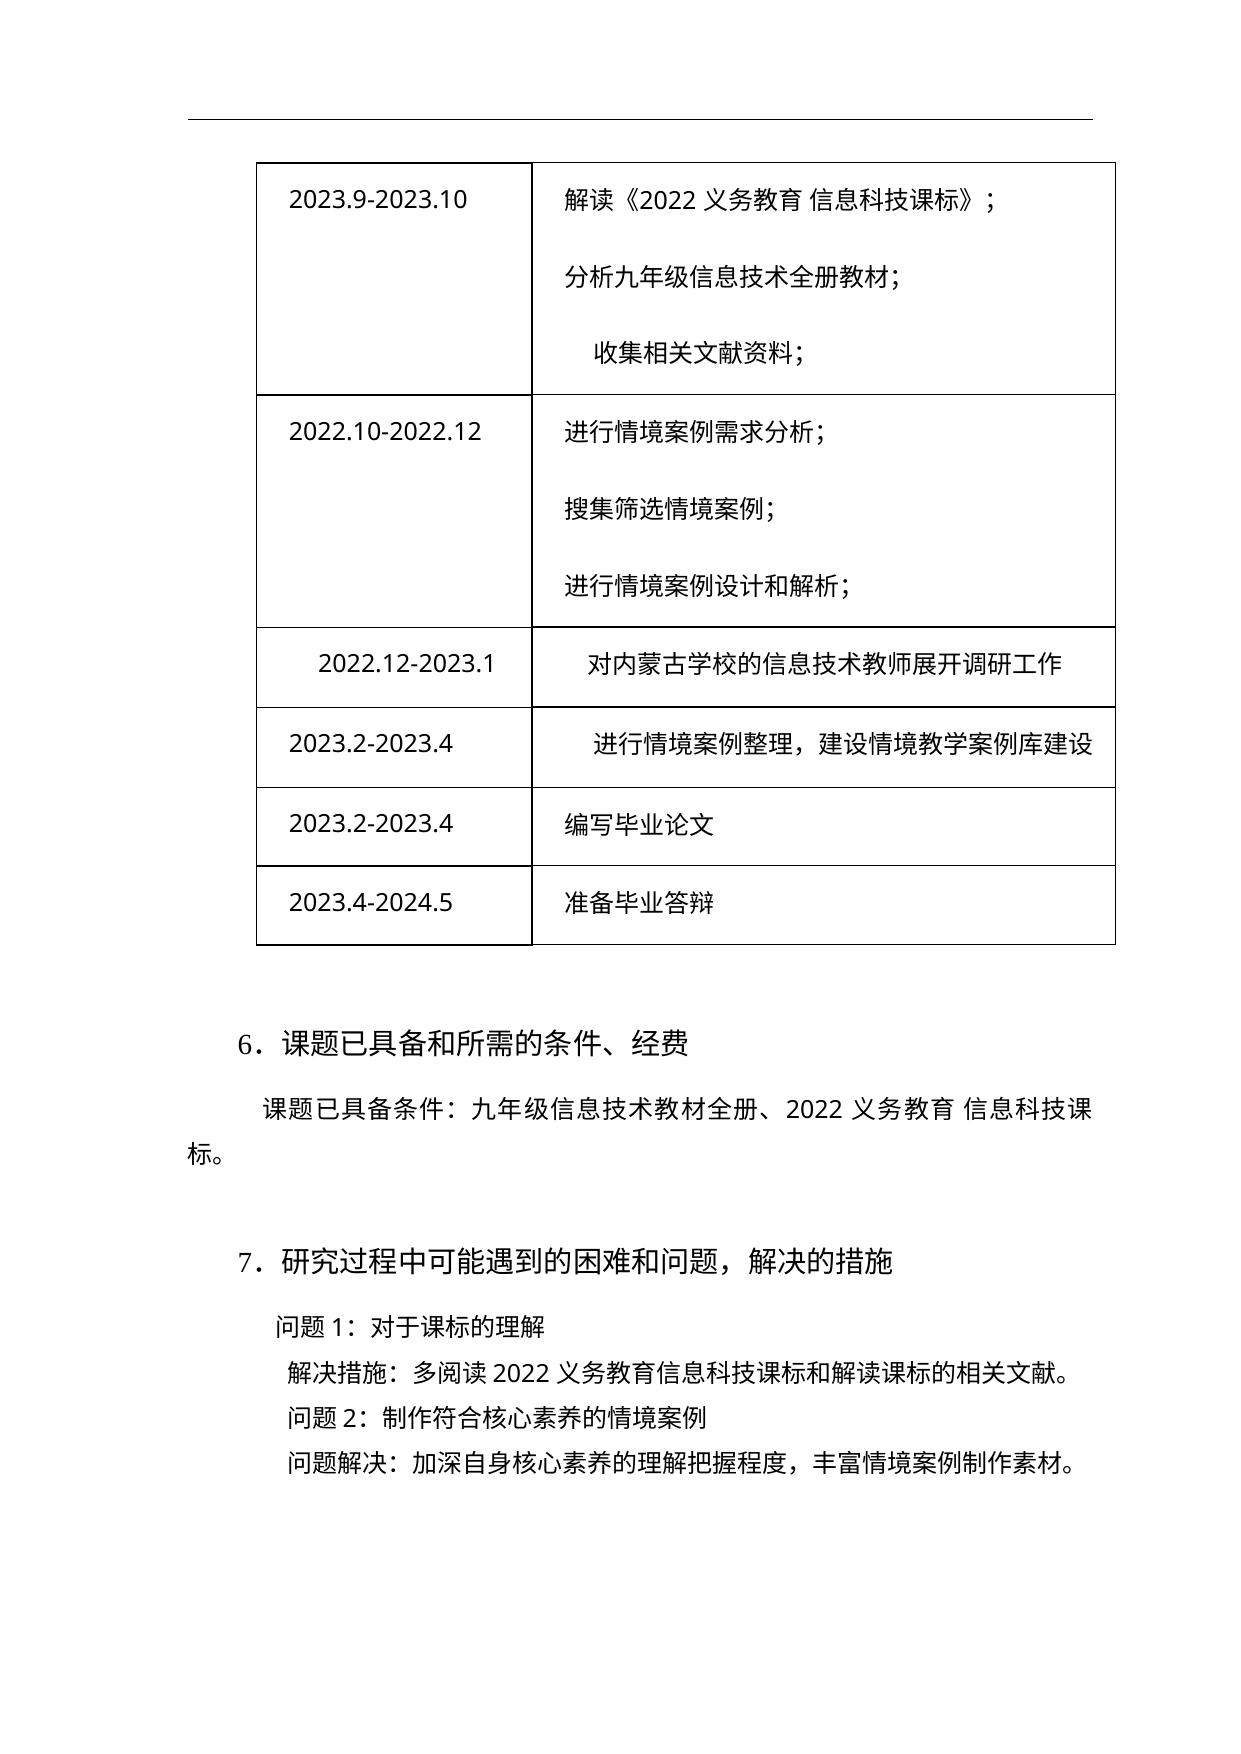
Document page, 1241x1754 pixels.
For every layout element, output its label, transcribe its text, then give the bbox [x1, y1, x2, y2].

table_cell 2022.10-2022.12 [257, 396, 531, 626]
table_cell 2023.4-2024.5 [257, 867, 531, 944]
list 问题解决：加深自身核心素养的理解把握程度，丰富情境案例制作素材。 [187, 1444, 1093, 1480]
table_cell 准备毕业答辩 [533, 866, 1115, 944]
table_cell 2023.2-2023.4 [257, 788, 531, 865]
table_cell 2022.12-2023.1 [257, 628, 531, 706]
table_cell 进行情境案例整理，建设情境教学案例库建设 [533, 708, 1115, 787]
table_cell 对内蒙古学校的信息技术教师展开调研工作 [533, 628, 1115, 706]
table_cell 进行情境案例需求分析； 搜集筛选情境案例； 进行情境案例设计和解析； [533, 395, 1115, 626]
table_cell 2023.9-2023.10 [257, 164, 531, 394]
list 解决措施：多阅读2022 义务教育信息科技课标和解读课标的相关文献。 [187, 1353, 1093, 1389]
table_cell 2023.2-2023.4 [257, 708, 531, 787]
list 课题已具备条件：九年级信息技术教材全册、2022 义务教育 信息科技课标。 [187, 1089, 1093, 1171]
list 研究过程中可能遇到的困难和问题，解决的措施 [187, 1239, 1093, 1281]
list 问题1：对于课标的理解 [187, 1308, 1093, 1344]
list 问题2：制作符合核心素养的情境案例 [187, 1398, 1093, 1434]
table_cell 解读《2022 义务教育 信息科技课标》； 分析九年级信息技术全册教材； 收集相关文献资料； [533, 163, 1115, 394]
list 课题已具备和所需的条件、经费 [187, 1020, 1093, 1062]
table_cell 编写毕业论文 [533, 788, 1115, 865]
